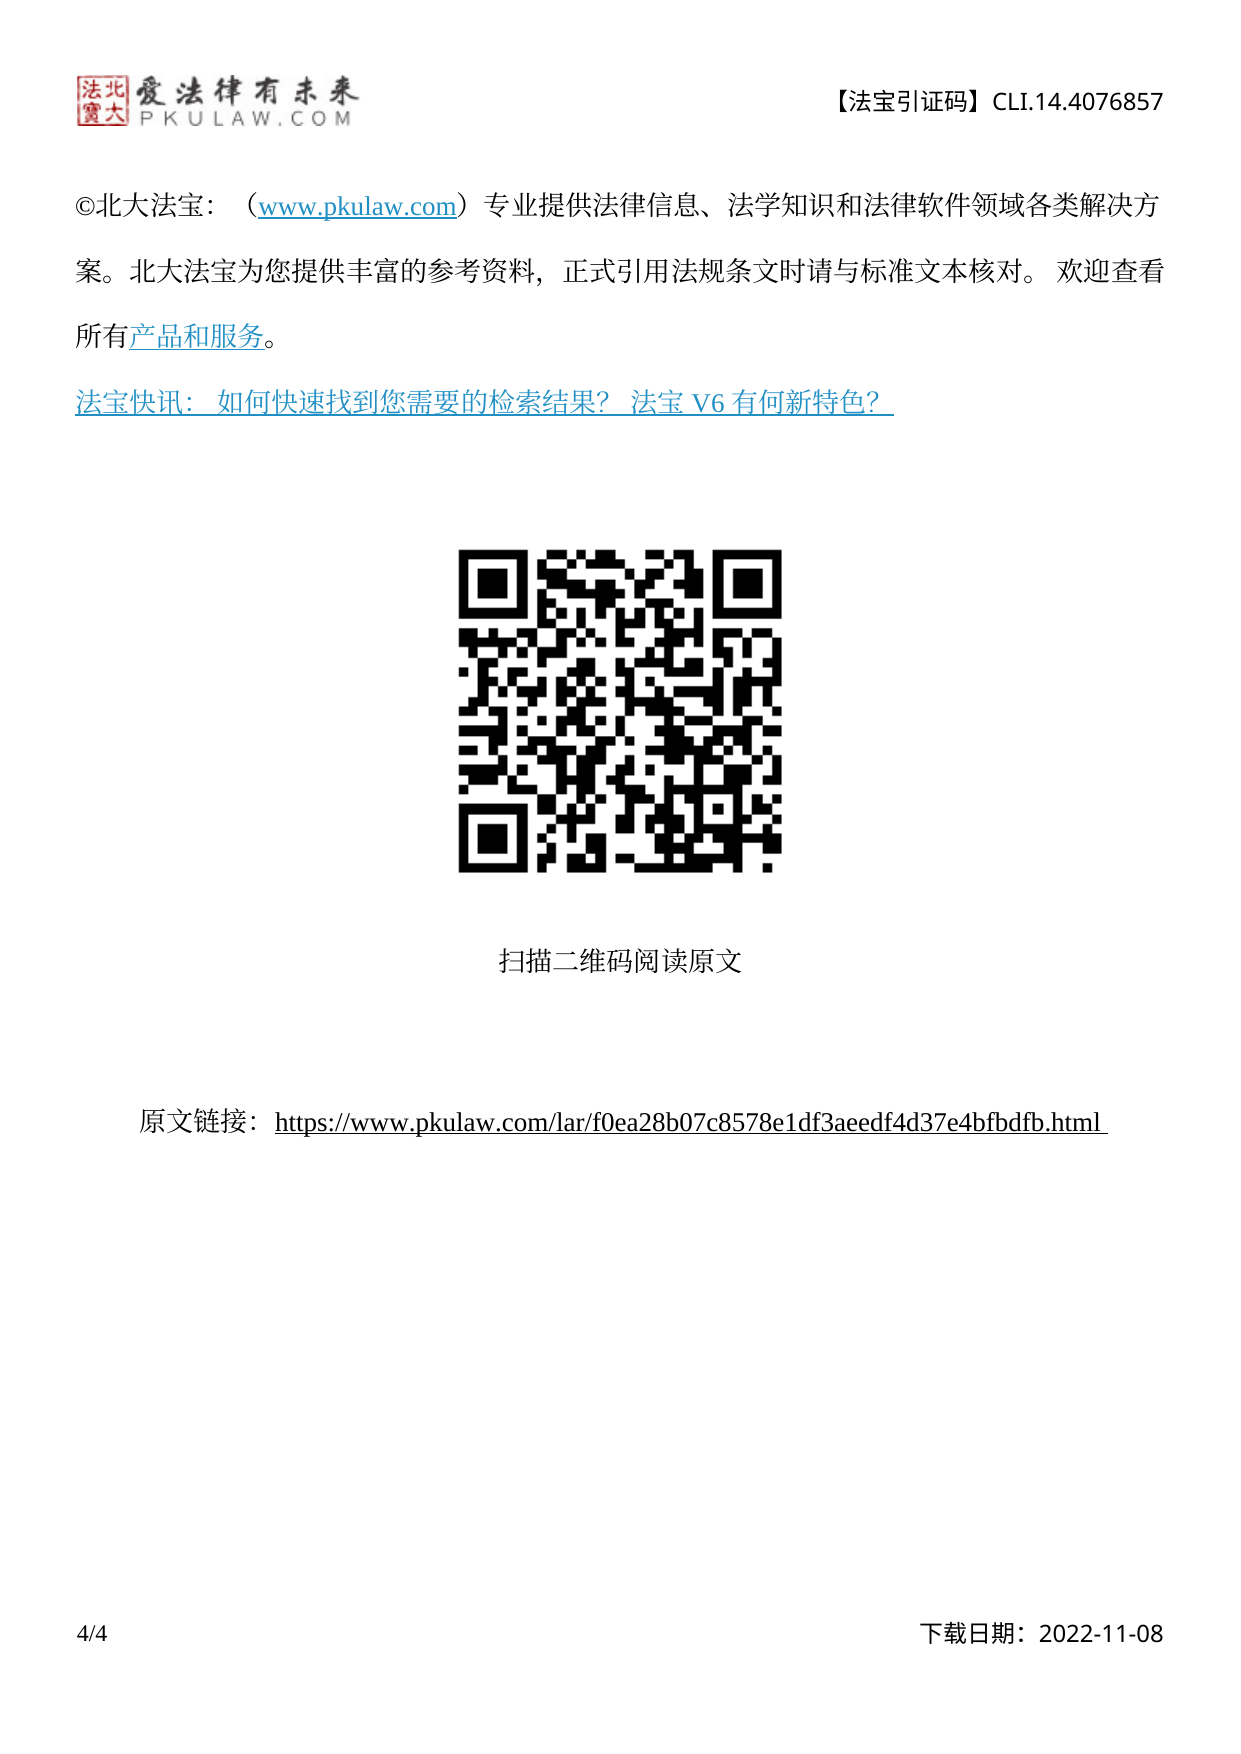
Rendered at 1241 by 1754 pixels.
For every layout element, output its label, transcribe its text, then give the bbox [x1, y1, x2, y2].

text 扫描二维码阅读原文 [169, 912, 1071, 978]
text ©北大法宝：（www.pkulaw.com）专业提供法律信息、法学知识和法律软件领域各类解决方案。北大法宝为您提供丰富的参考资料，正式引用法规条文时请与标准文本核对。 欢迎查看所有产品和服务。 法宝快讯： 如何快速找到您需要的检索结果？ 法宝 V6 有何新特色？ [75, 156, 1165, 418]
text 原文链接：https://www.pkulaw.com/lar/f0ea28b07c8578e1df3aeedf4d37e4bfbdfb.html [75, 1071, 1165, 1137]
picture [76, 75, 361, 126]
picture [420, 511, 821, 912]
